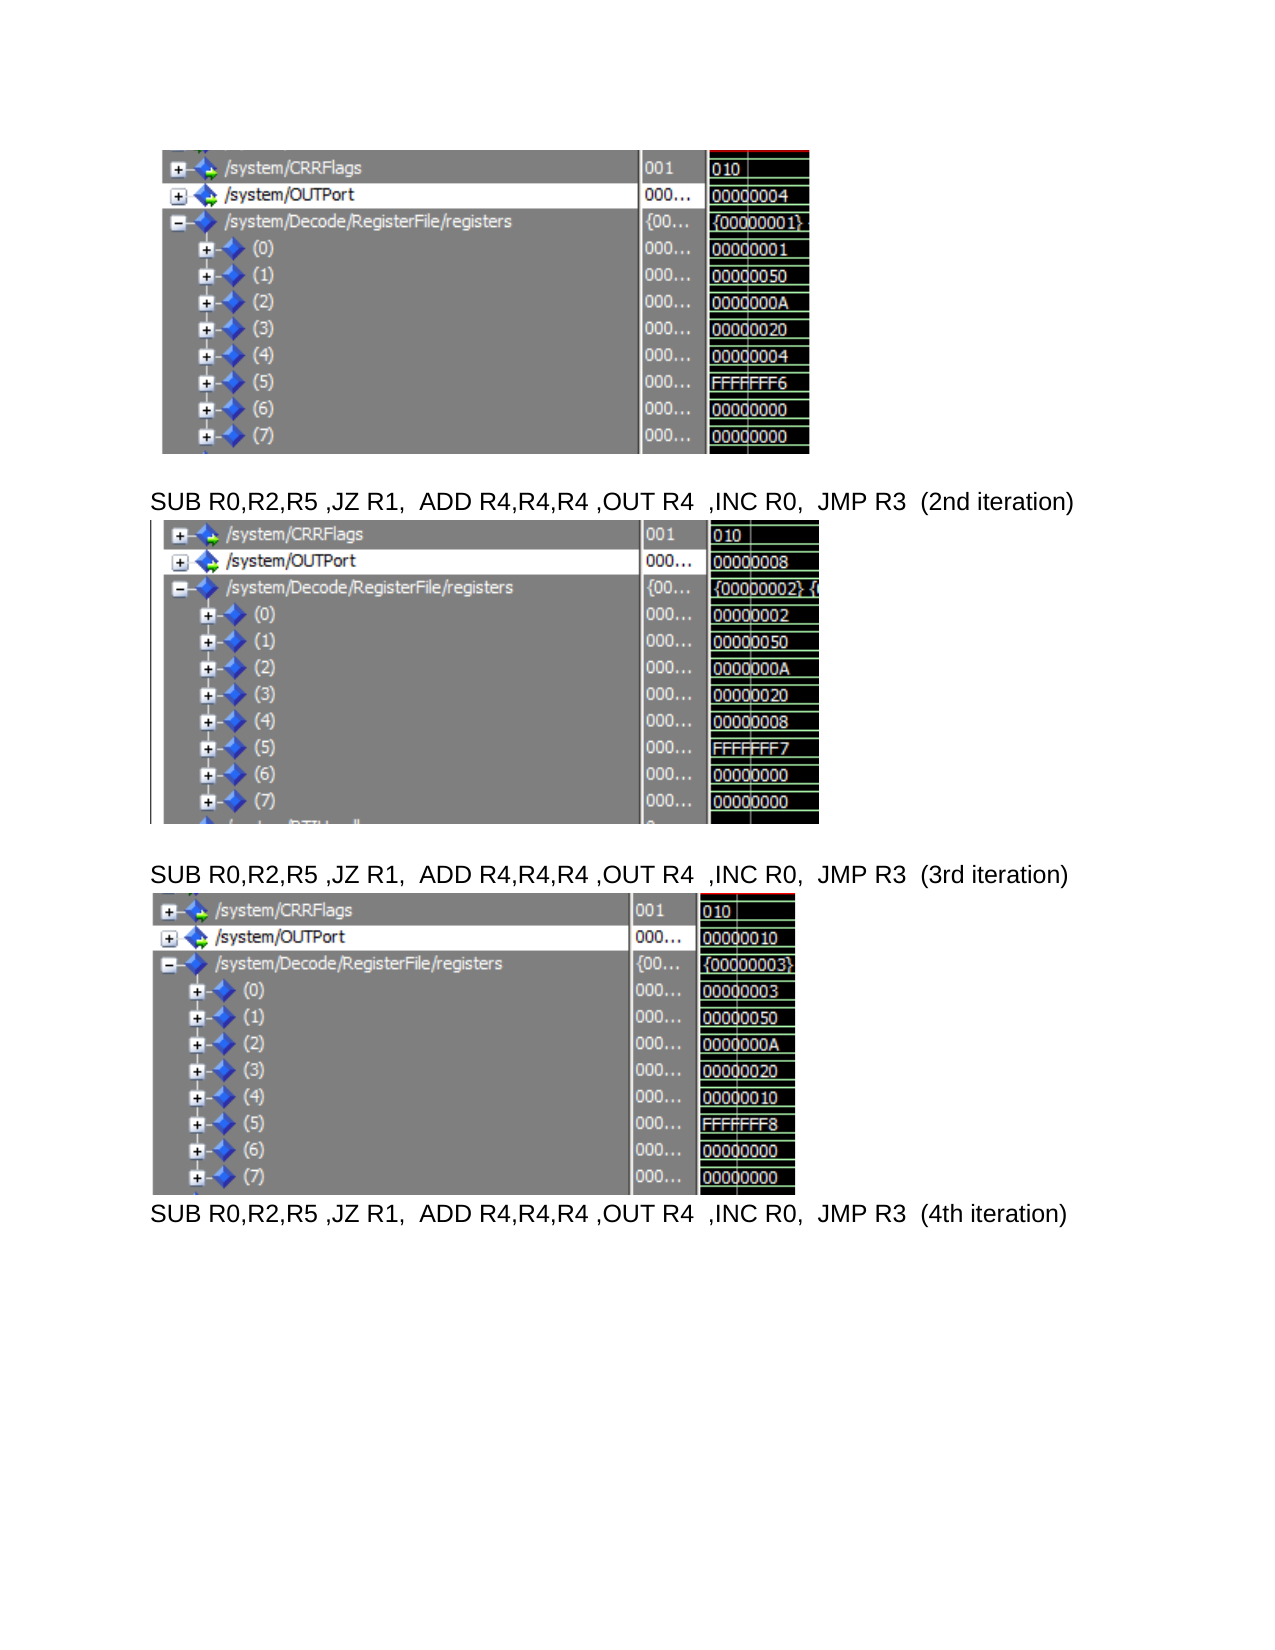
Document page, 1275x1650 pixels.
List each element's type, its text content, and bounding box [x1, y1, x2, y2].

text SUB R0,R2,R5 ,JZ R1, ADD R4,R4,R4 ,OUT R4 ,INC R0, JMP R3 (2nd iteration) [150, 487, 1125, 516]
picture [150, 520, 819, 824]
picture [150, 150, 810, 454]
picture [150, 893, 796, 1195]
text SUB R0,R2,R5 ,JZ R1, ADD R4,R4,R4 ,OUT R4 ,INC R0, JMP R3 (4th iteration) [150, 1199, 1125, 1227]
text SUB R0,R2,R5 ,JZ R1, ADD R4,R4,R4 ,OUT R4 ,INC R0, JMP R3 (3rd iteration) [150, 860, 1125, 889]
